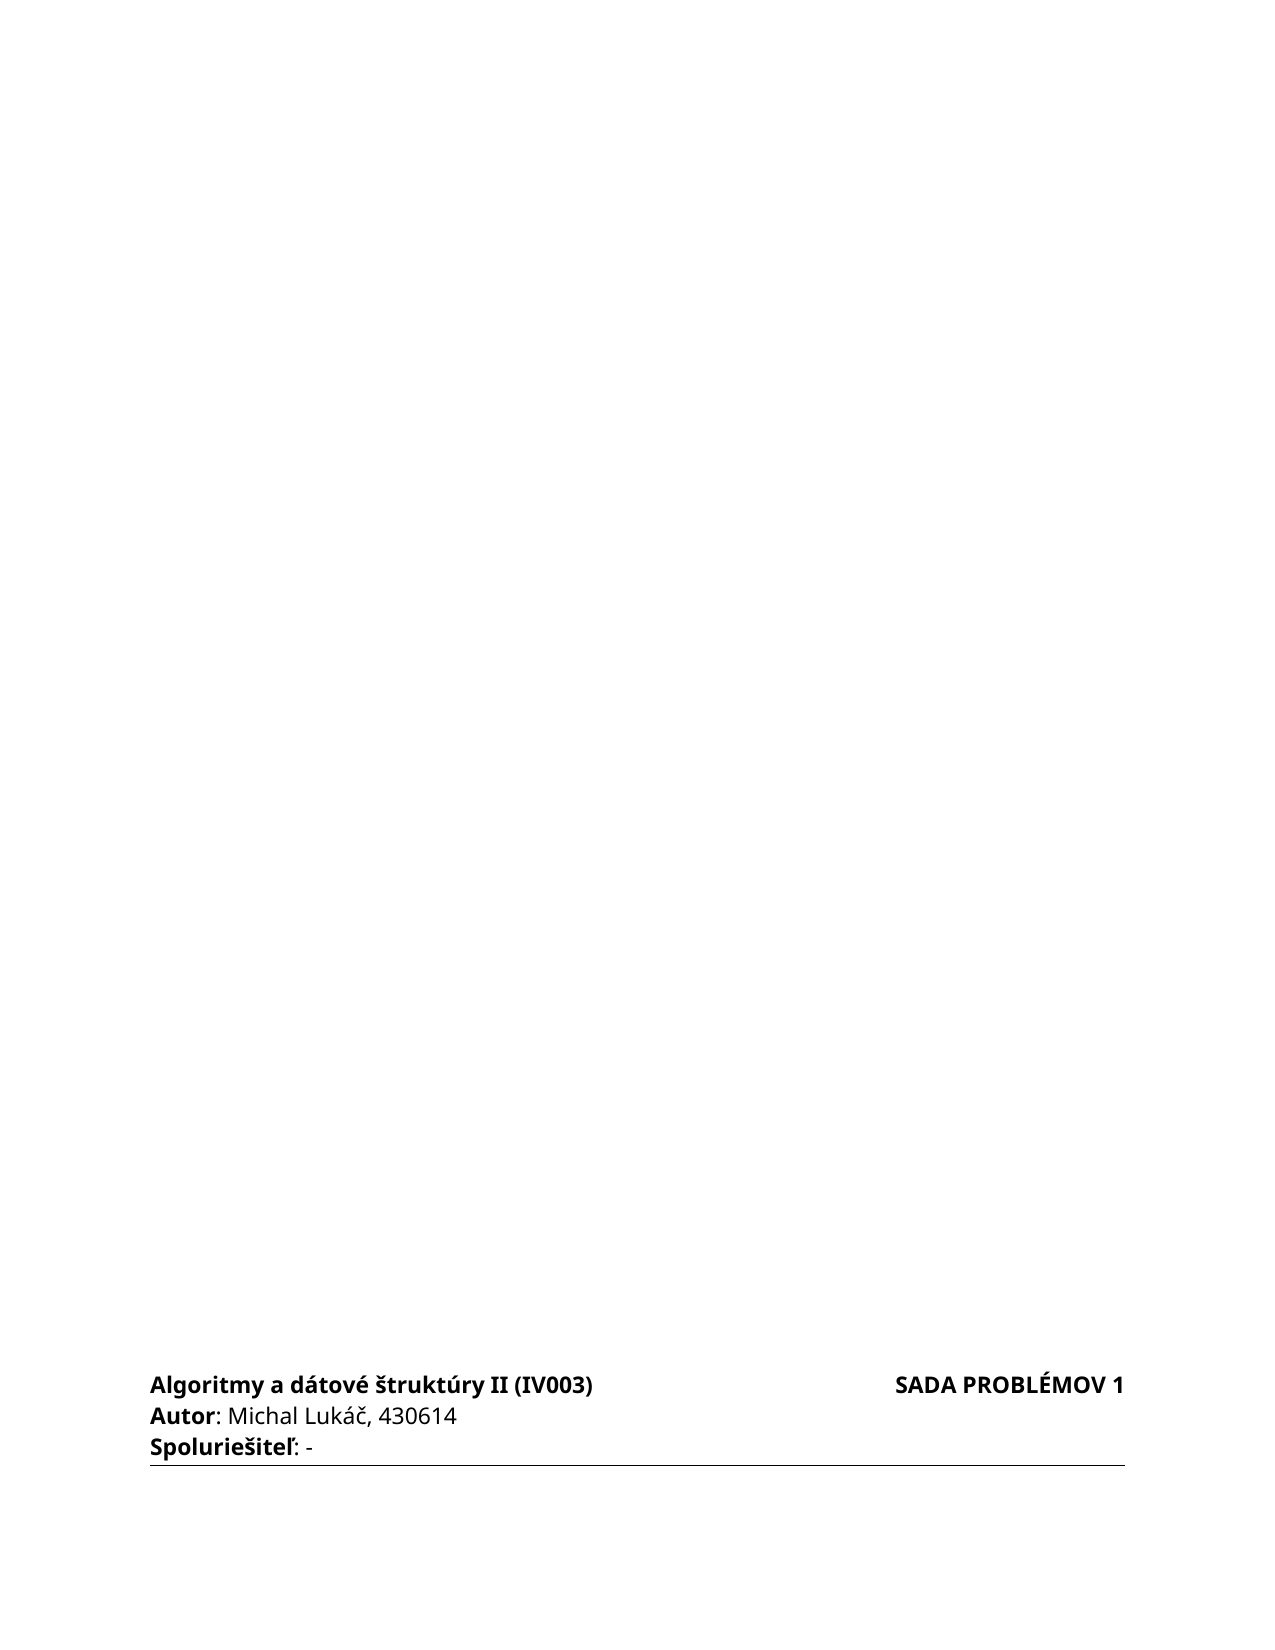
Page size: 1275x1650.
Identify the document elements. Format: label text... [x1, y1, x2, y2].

text Autor: Michal Lukáč, 430614 [150, 1400, 1125, 1431]
text Algoritmy a dátové štruktúry II (IV003) SADA PROBLÉMOV 1 [150, 1369, 1125, 1400]
text Spoluriešiteľ: - [150, 1431, 1125, 1465]
